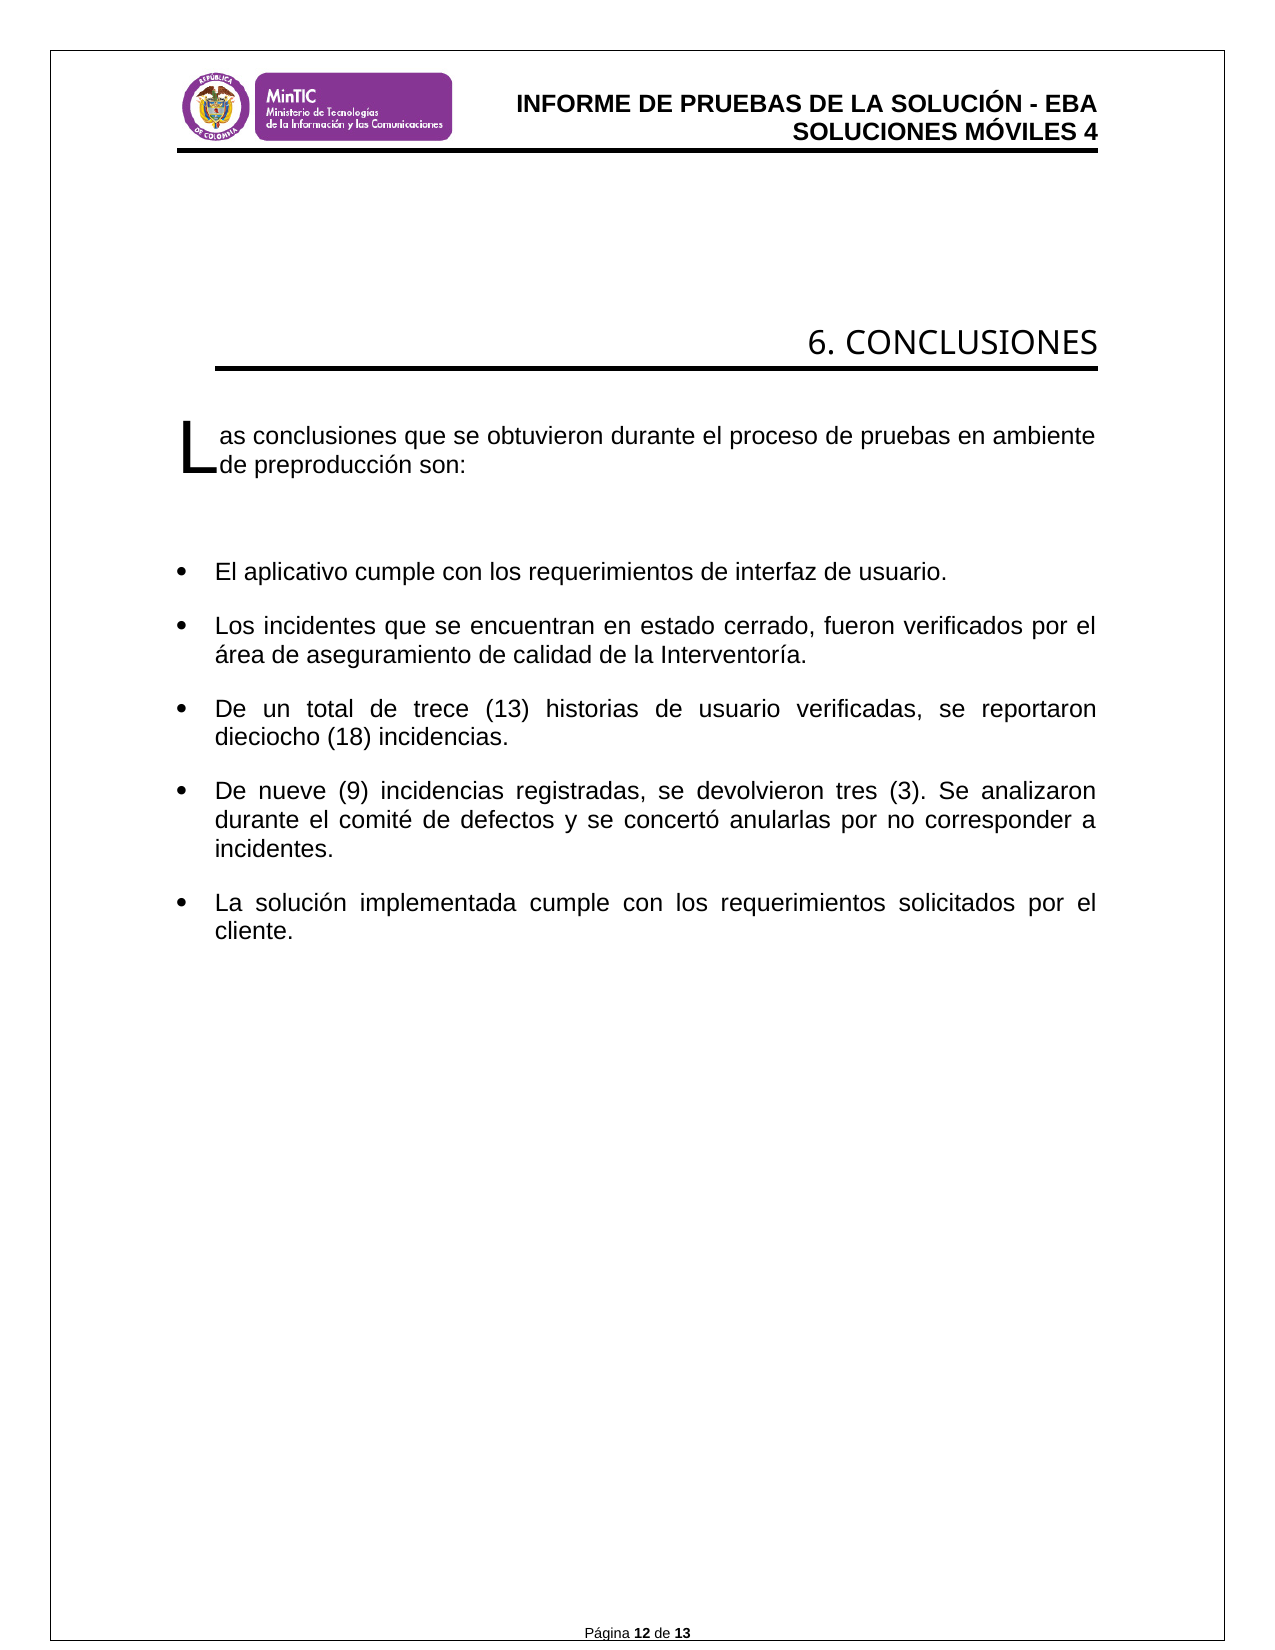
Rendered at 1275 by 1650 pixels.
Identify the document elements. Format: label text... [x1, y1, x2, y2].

text as conclusiones que se obtuvieron durante el proceso de pruebas en ambiente de preproducción son: [177, 421, 1098, 478]
list De un total de trece (13) historias de usuario verificadas, se reportaron dieciocho (18) incidencias. [177, 693, 1098, 751]
text CONCLUSIONES [214, 319, 1098, 371]
list La solución implementada cumple con los requerimientos solicitados por el cliente. [177, 887, 1098, 945]
list De nueve (9) incidencias registradas, se devolvieron tres (3). Se analizaron durante el comité de defectos y se concertó anularlas por no corresponder a incidentes. [177, 776, 1098, 862]
list Los incidentes que se encuentran en estado cerrado, fueron verificados por el área de aseguramiento de calidad de la Interventoría. [177, 611, 1098, 668]
list El aplicativo cumple con los requerimientos de interfaz de usuario. [177, 557, 1098, 586]
picture [176, 54, 467, 143]
